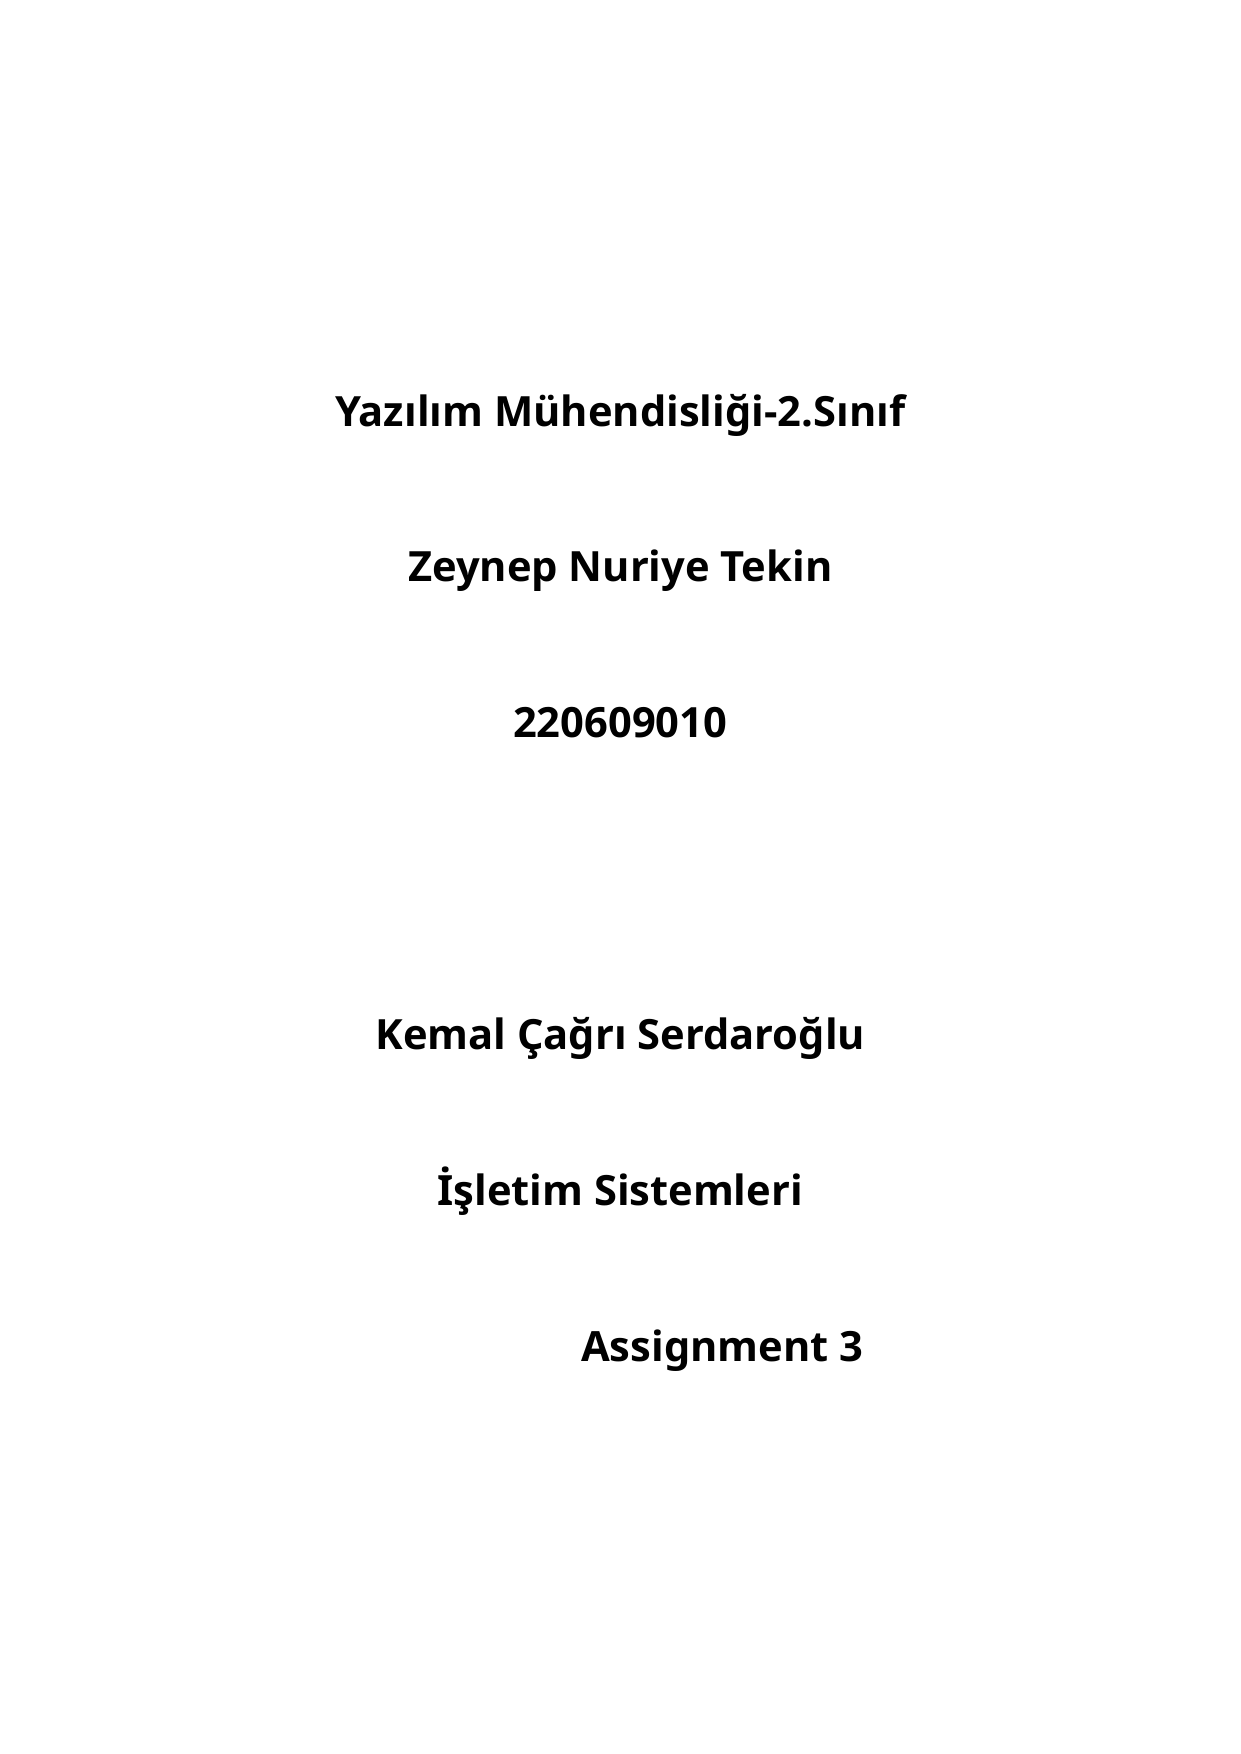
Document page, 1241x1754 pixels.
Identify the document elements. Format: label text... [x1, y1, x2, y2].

text Kemal Çağrı Serdaroğlu [148, 1005, 1093, 1061]
text İşletim Sistemleri [148, 1161, 1093, 1217]
text Yazılım Mühendisliği-2.Sınıf [148, 381, 1093, 438]
text Assignment 3 [148, 1316, 1093, 1373]
text Zeynep Nuriye Tekin [148, 537, 1093, 594]
text 220609010 [148, 693, 1093, 750]
